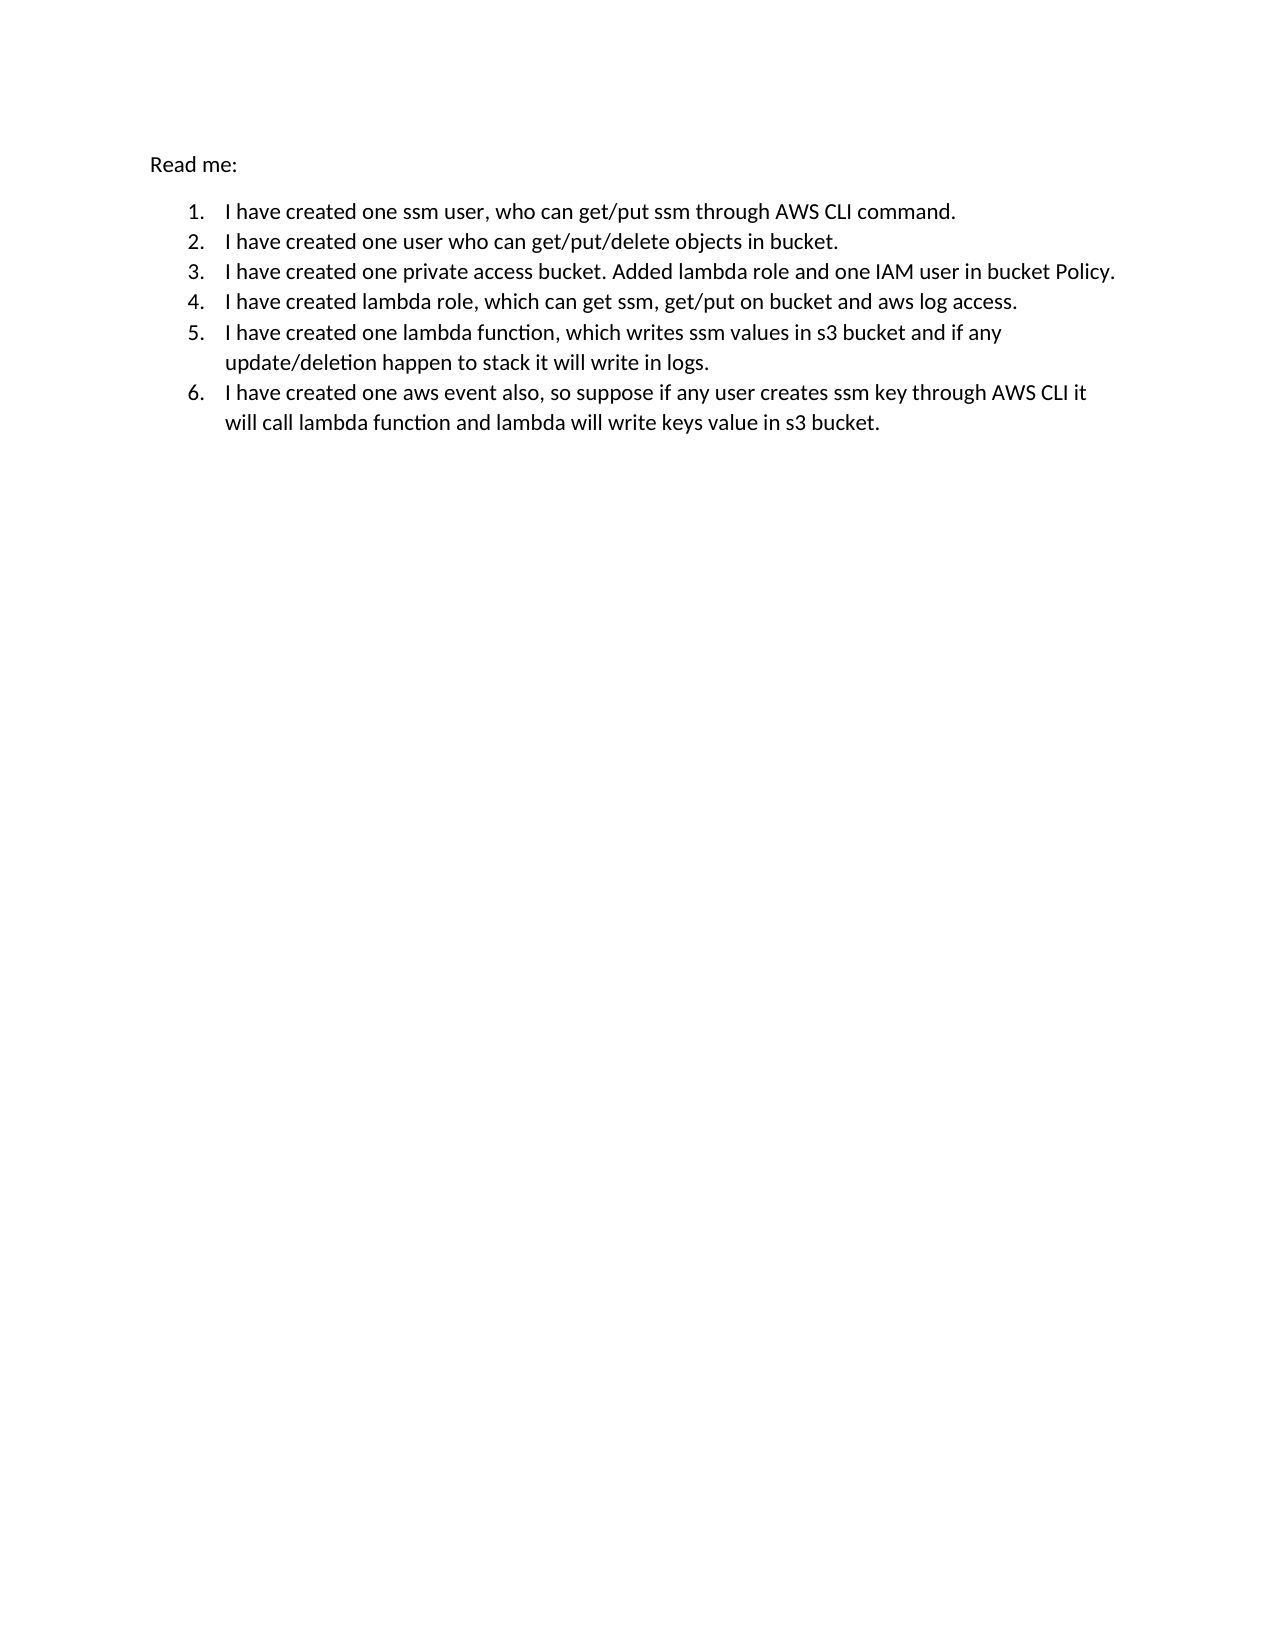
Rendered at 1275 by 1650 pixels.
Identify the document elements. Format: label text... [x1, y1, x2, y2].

list I have created one user who can get/put/delete objects in bucket. [187, 227, 1125, 255]
list I have created one aws event also, so suppose if any user creates ssm key through AWS CLI it will call lambda function and lambda will write keys value in s3 bucket. [187, 378, 1125, 436]
text Read me: [150, 150, 1125, 178]
list I have created one ssm user, who can get/put ssm through AWS CLI command. [187, 197, 1125, 225]
list I have created one private access bucket. Added lambda role and one IAM user in bucket Policy. [187, 257, 1125, 285]
list I have created lambda role, which can get ssm, get/put on bucket and aws log access. [187, 287, 1125, 316]
list I have created one lambda function, which writes ssm values in s3 bucket and if any update/deletion happen to stack it will write in logs. [187, 318, 1125, 376]
